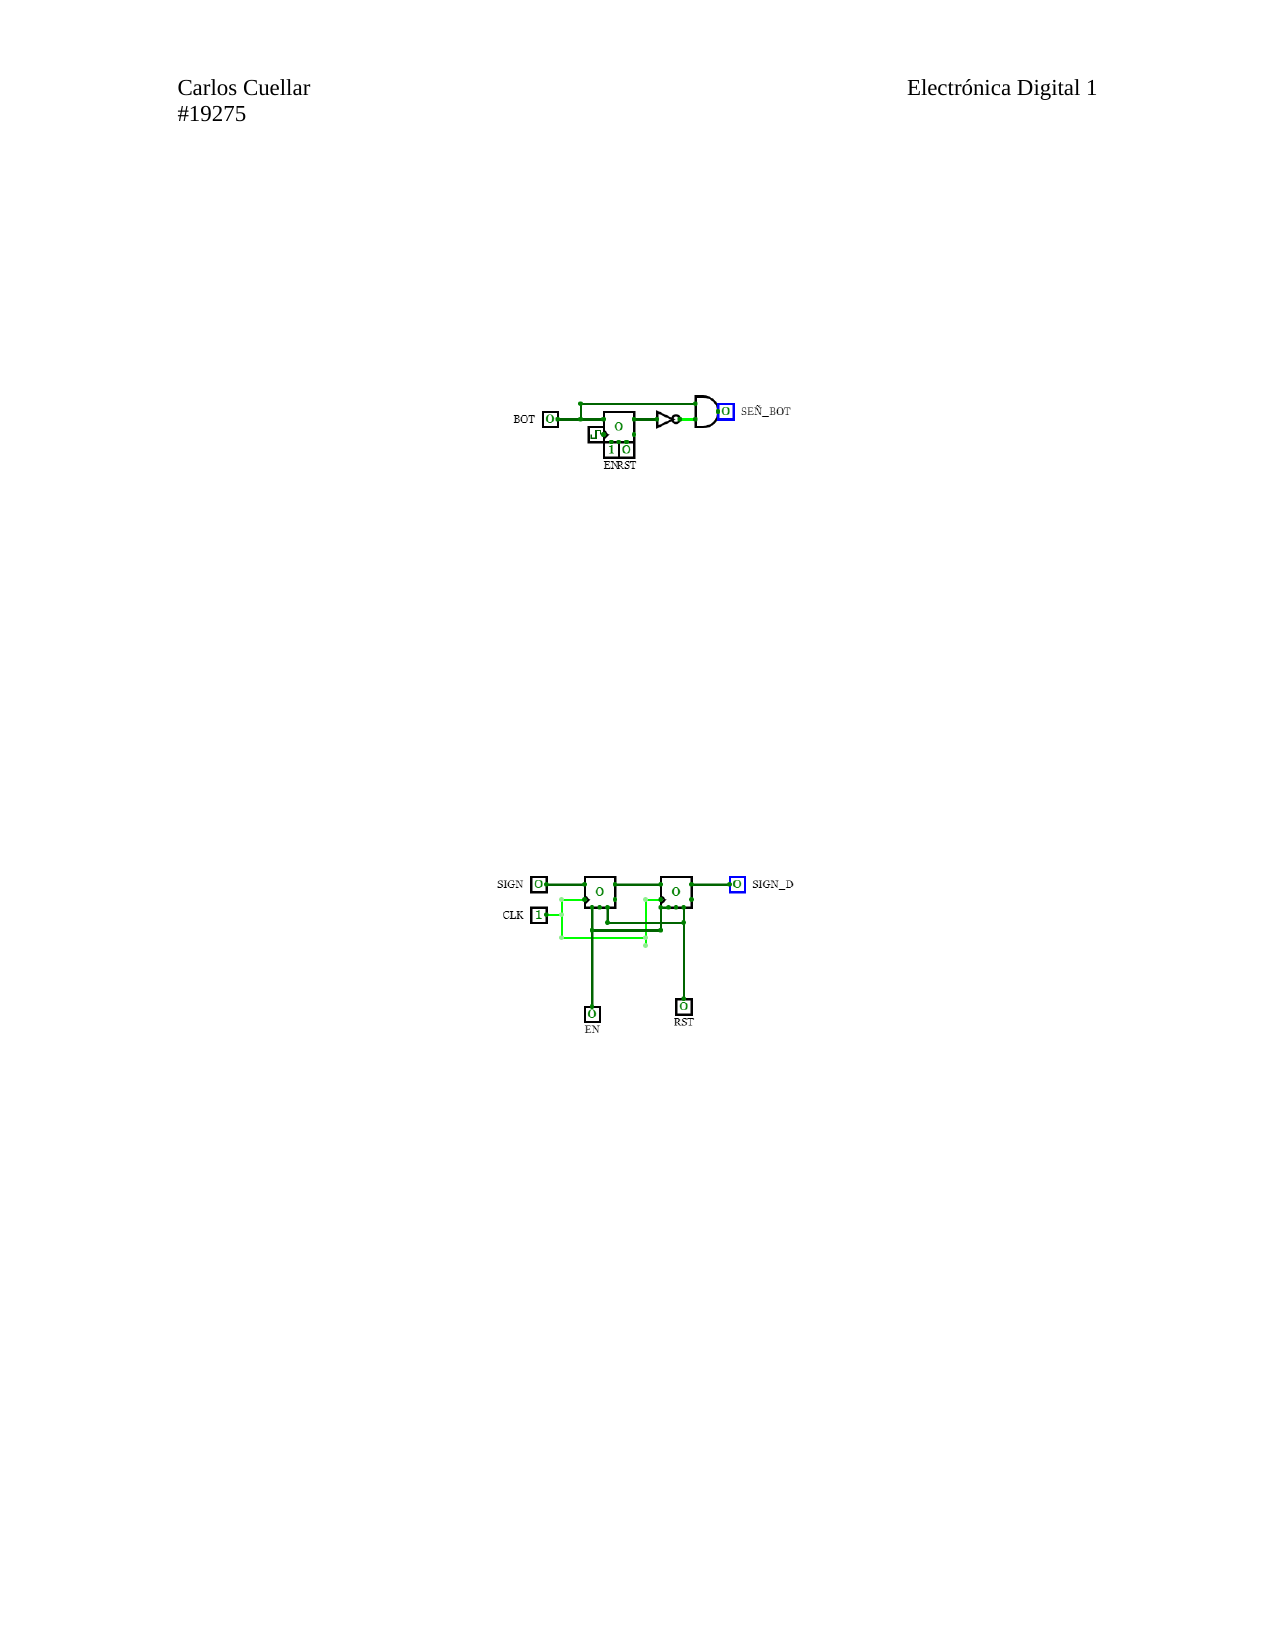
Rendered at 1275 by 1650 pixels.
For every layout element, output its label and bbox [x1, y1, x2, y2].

picture [177, 147, 1098, 669]
picture [177, 670, 1098, 1191]
